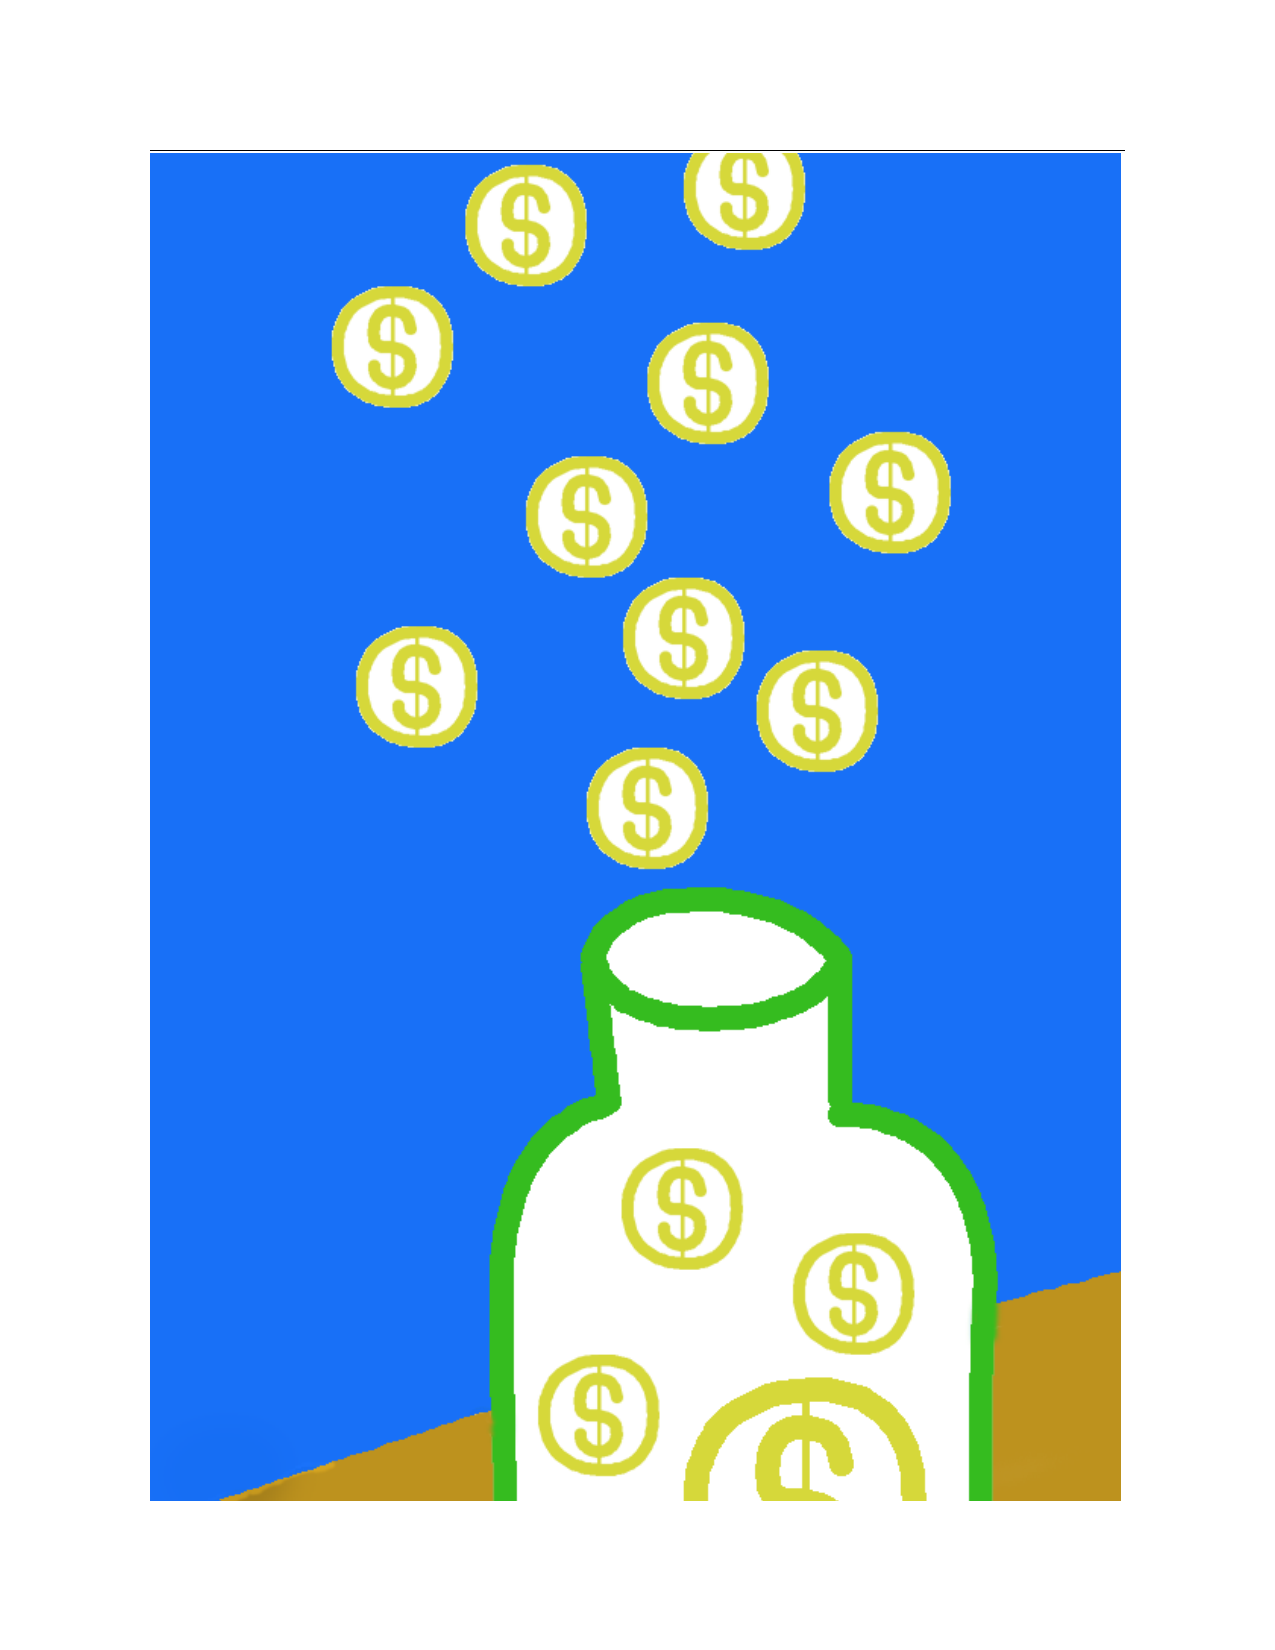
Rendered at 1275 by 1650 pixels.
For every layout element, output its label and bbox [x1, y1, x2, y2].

picture [150, 153, 1121, 1501]
